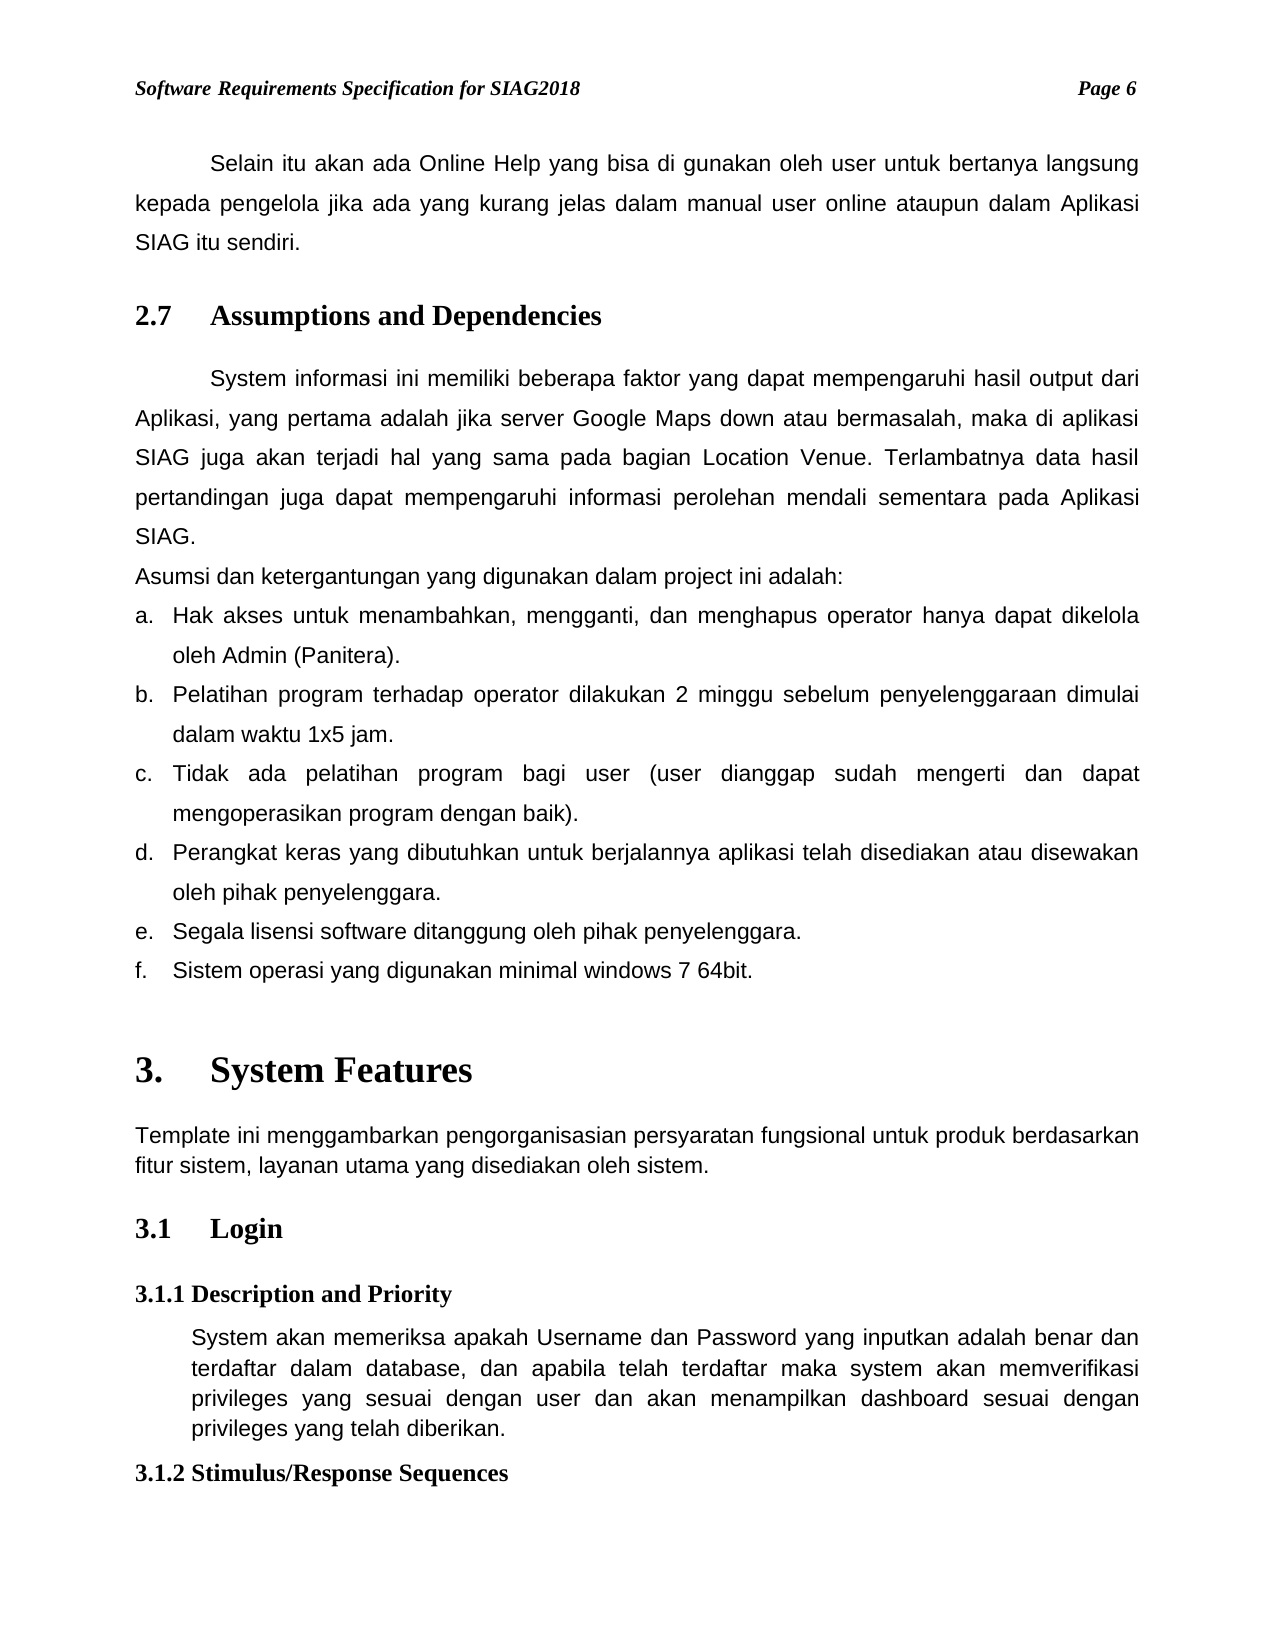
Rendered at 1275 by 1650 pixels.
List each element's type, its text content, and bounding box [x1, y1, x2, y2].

subtitle Assumptions and Dependencies [135, 298, 1140, 331]
text 3.1.1 Description and Priority [135, 1279, 1140, 1308]
list Sistem operasi yang digunakan minimal windows 7 64bit. [135, 957, 1140, 984]
list Pelatihan program terhadap operator dilakukan 2 minggu sebelum penyelenggaraan dimulai dalam waktu 1x5 jam. [135, 681, 1140, 747]
subtitle System Features [135, 1047, 1140, 1090]
list Segala lisensi software ditanggung oleh pihak penyelenggara. [135, 918, 1140, 944]
text System informasi ini memiliki beberapa faktor yang dapat mempengaruhi hasil output dari Aplikasi, yang pertama adalah jika server Google Maps down atau bermasalah, maka di aplikasi SIAG juga akan terjadi hal yang sama pada bagian Location Venue. Terlambatnya data hasil pertandingan juga dapat mempengaruhi informasi perolehan mendali sementara pada Aplikasi SIAG. [135, 365, 1140, 549]
list System akan memeriksa apakah Username dan Password yang inputkan adalah benar dan terdaftar dalam database, dan apabila telah terdaftar maka system akan memverifikasi privileges yang sesuai dengan user dan akan menampilkan dashboard sesuai dengan privileges yang telah diberikan. [191, 1324, 1140, 1441]
text 3.1.2 Stimulus/Response Sequences [135, 1458, 1140, 1486]
list Tidak ada pelatihan program bagi user (user dianggap sudah mengerti dan dapat mengoperasikan program dengan baik). [135, 760, 1140, 826]
text Template ini menggambarkan pengorganisasian persyaratan fungsional untuk produk berdasarkan fitur sistem, layanan utama yang disediakan oleh sistem. [135, 1122, 1140, 1178]
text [135, 150, 1140, 255]
text Asumsi dan ketergantungan yang digunakan dalam project ini adalah: [135, 563, 1140, 589]
list Perangkat keras yang dibutuhkan untuk berjalannya aplikasi telah disediakan atau disewakan oleh pihak penyelenggara. [135, 839, 1140, 905]
subtitle Login [135, 1211, 1140, 1245]
list Hak akses untuk menambahkan, mengganti, dan menghapus operator hanya dapat dikelola oleh Admin (Panitera). [135, 602, 1140, 668]
